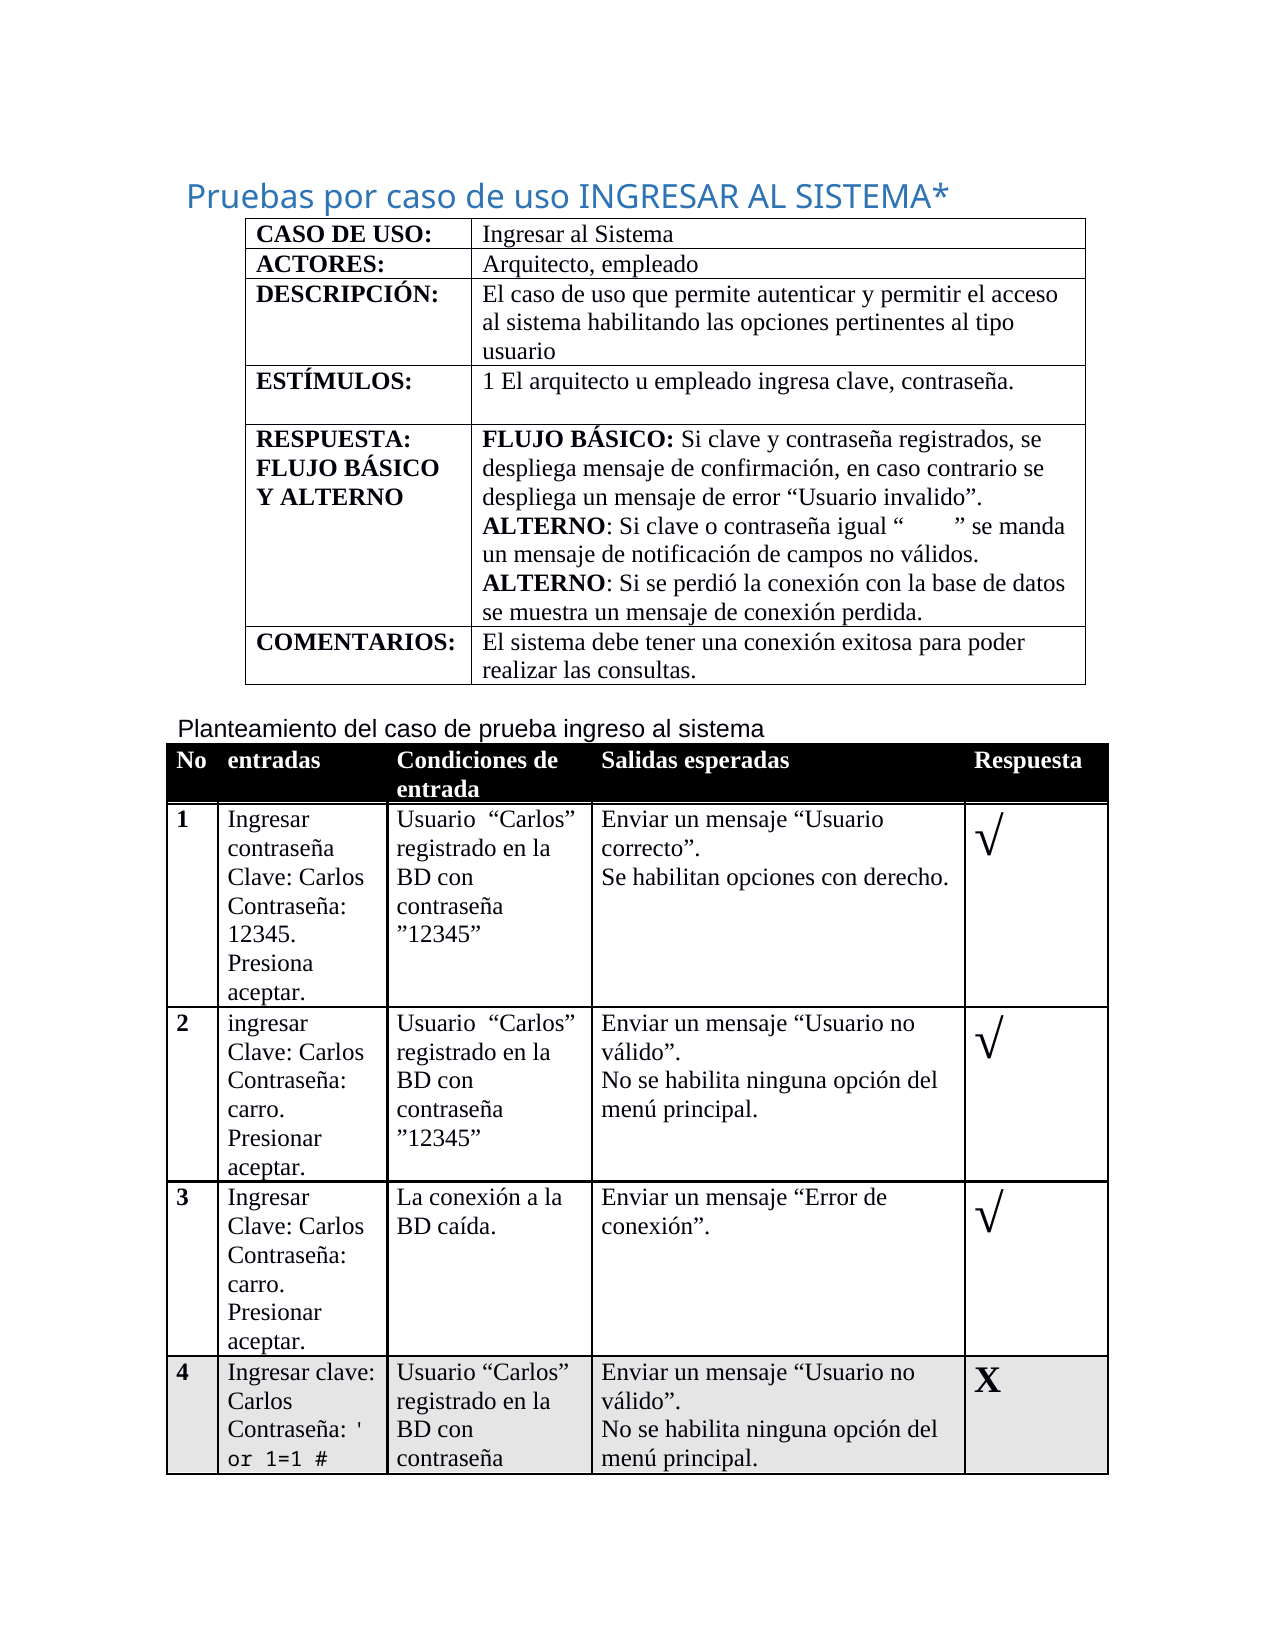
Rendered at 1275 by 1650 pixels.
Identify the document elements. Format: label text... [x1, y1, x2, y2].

table_cell FLUJO BÁSICO: Si clave y contraseña registrados, se despliega mensaje de confirmación, en caso contrario se despliega un mensaje de error “Usuario invalido”. ALTERNO: Si clave o contraseña igual “ ” se manda un mensaje de notificación de campos no válidos. ALTERNO: Si se perdió la conexión con la base de datos se muestra un mensaje de conexión perdida. [472, 425, 1085, 626]
table_cell El sistema debe tener una conexión exitosa para poder realizar las consultas. [472, 627, 1085, 684]
table_header Condiciones de entrada [389, 745, 591, 802]
table_cell ingresar Clave: Carlos Contraseña: carro. Presionar aceptar. [219, 1008, 386, 1180]
table_cell 3 [168, 1183, 217, 1355]
table_cell Enviar un mensaje “Usuario correcto”. Se habilitan opciones con derecho. [593, 805, 964, 1006]
table_cell 1 El arquitecto u empleado ingresa clave, contraseña. [472, 366, 1085, 423]
table_cell Arquitecto, empleado [472, 249, 1085, 278]
text Planteamiento del caso de prueba ingreso al sistema [177, 714, 1098, 743]
table_cell √ [966, 1008, 1107, 1180]
table_cell ACTORES: [246, 249, 471, 278]
table_cell 2 [168, 1008, 217, 1180]
table_header Ingresar al Sistema [472, 219, 1085, 248]
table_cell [593, 1357, 964, 1472]
table_cell Ingresar contraseña Clave: Carlos Contraseña: 12345. Presiona aceptar. [219, 805, 386, 1006]
table_cell 1 [168, 805, 217, 1006]
table_cell Usuario “Carlos” registrado en la BD con contraseña ”12345” [389, 805, 591, 1006]
table_header No [168, 745, 217, 802]
table_header Salidas esperadas [593, 745, 964, 802]
table_cell X [966, 1357, 1107, 1472]
table_cell El caso de uso que permite autenticar y permitir el acceso al sistema habilitando las opciones pertinentes al tipo usuario [472, 279, 1085, 365]
table_cell Enviar un mensaje “Usuario no válido”. No se habilita ninguna opción del menú principal. [593, 1008, 964, 1180]
table_cell 4 [168, 1357, 217, 1472]
table_cell Enviar un mensaje “Error de conexión”. [593, 1183, 964, 1355]
table_cell Usuario “Carlos” registrado en la BD con contraseña ”12345” [389, 1008, 591, 1180]
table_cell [389, 1357, 591, 1472]
table_header Respuesta [966, 745, 1107, 802]
table_cell √ [966, 1183, 1107, 1355]
subtitle Pruebas por caso de uso INGRESAR AL SISTEMA* [177, 173, 1098, 218]
table_cell La conexión a la BD caída. [389, 1183, 591, 1355]
table_header CASO DE USO: [246, 219, 471, 248]
table_header entradas [219, 745, 386, 802]
table_cell DESCRIPCIÓN: [246, 279, 471, 365]
table_cell COMENTARIOS: [246, 627, 471, 684]
table_cell Ingresar Clave: Carlos Contraseña: carro. Presionar aceptar. [219, 1183, 386, 1355]
table_cell √ [966, 805, 1107, 1006]
table_cell ESTÍMULOS: [246, 366, 471, 423]
table_cell RESPUESTA: FLUJO BÁSICO Y ALTERNO [246, 425, 471, 626]
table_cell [219, 1357, 386, 1472]
